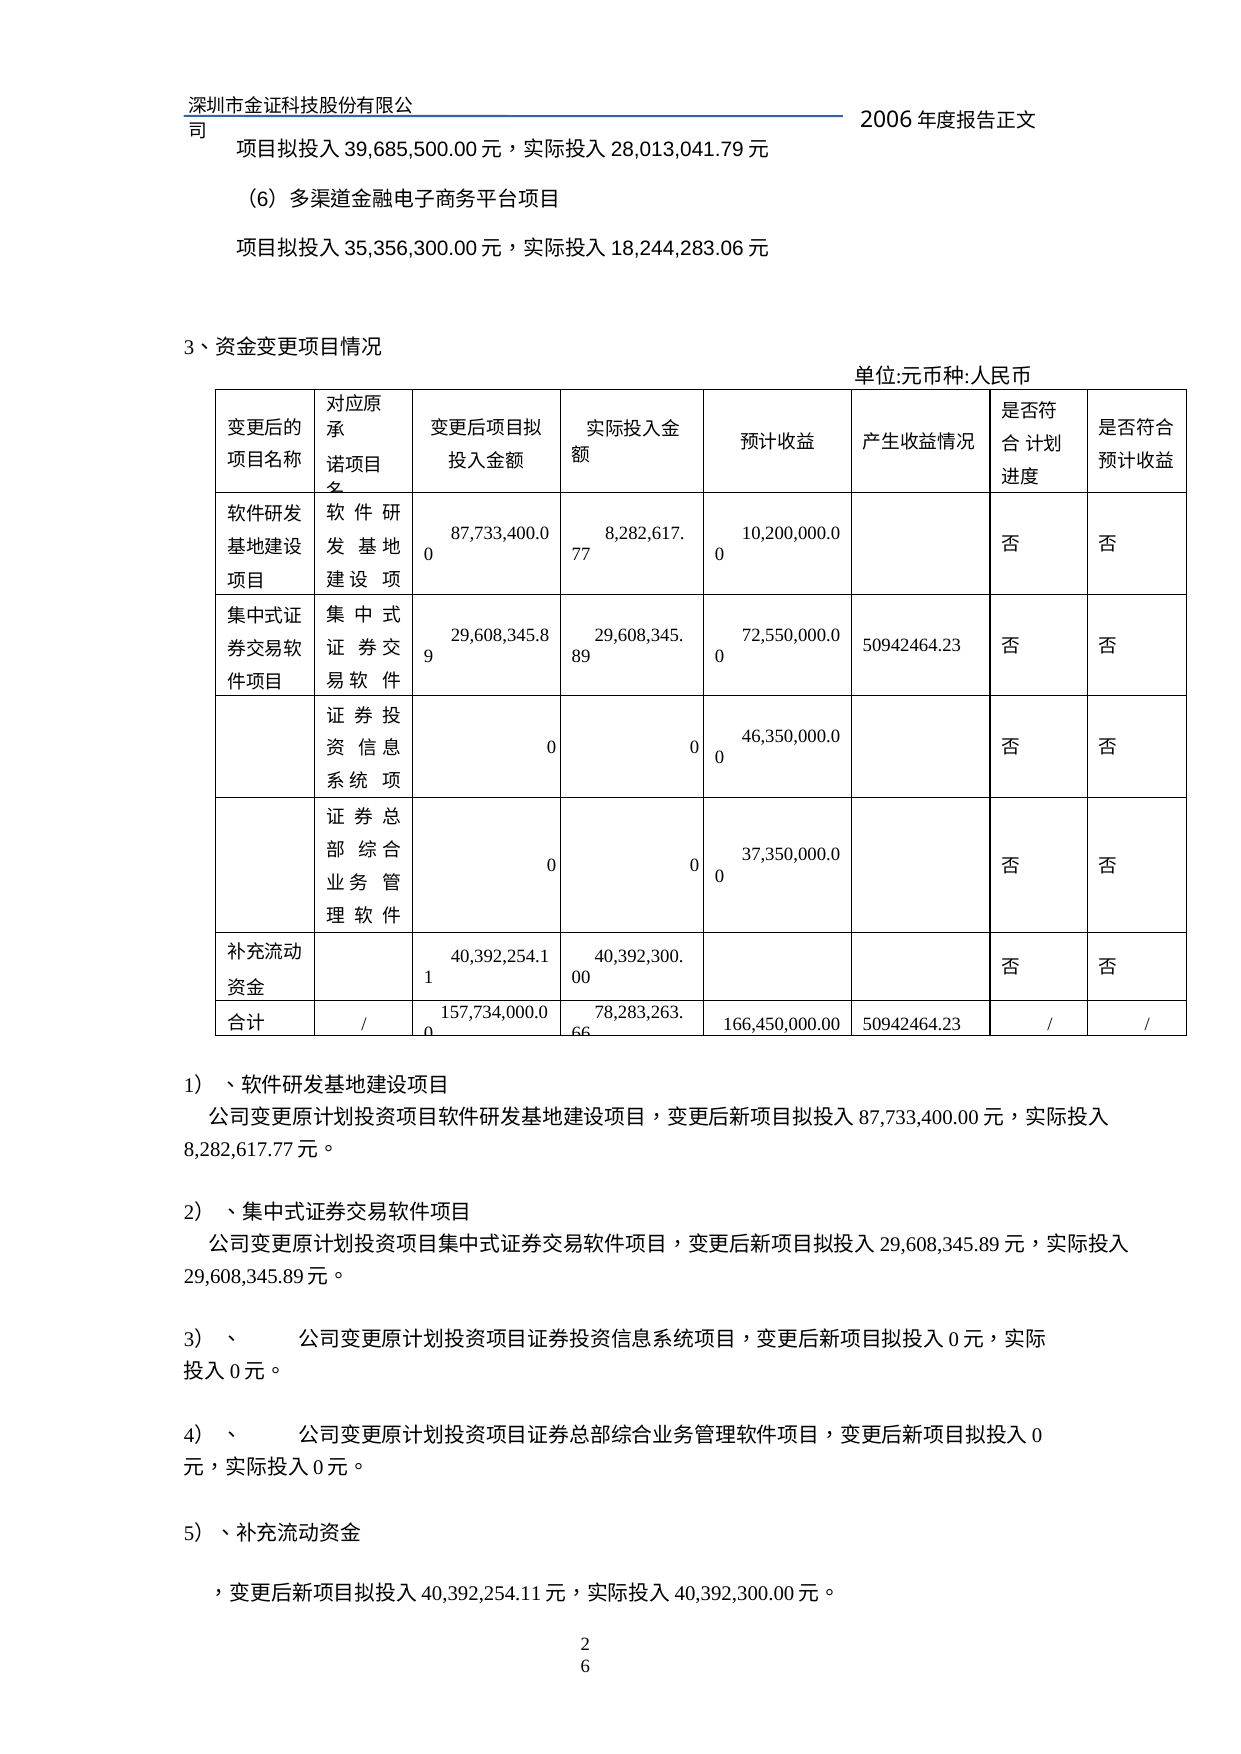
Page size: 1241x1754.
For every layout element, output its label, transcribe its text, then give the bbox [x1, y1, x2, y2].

table_cell 50942464.23 [852, 1001, 989, 1035]
text 投入0元。 [184, 1353, 1186, 1385]
table_header 是否符合 预计收益 [1088, 390, 1186, 492]
text 1） 、软件研发基地建设项目 [184, 1067, 1186, 1099]
table_cell [852, 933, 989, 1000]
text ，变更后新项目拟投入40,392,254.11元，实际投入40,392,300.00元。 [209, 1578, 1186, 1606]
text 公司变更原计划投资项目集中式证券交易软件项目，变更后新项目拟投入29,608,345.89 元，实际投入29,608,345.89元。 [184, 1226, 1186, 1290]
table_cell 0 [561, 696, 703, 797]
table_cell 集中式证 券交易软 件项目 [216, 595, 314, 695]
table_cell [315, 933, 412, 1000]
table_cell 29,608,345.89 [561, 595, 703, 695]
table_cell 证券总部 综合业务 管理软件 项目 [315, 798, 412, 932]
table_cell [216, 696, 314, 797]
table_cell 否 [1088, 798, 1186, 932]
table_cell 集中式证 券交易软 件项目 [315, 595, 412, 695]
table_cell 166,450,000.00 [704, 1001, 851, 1035]
table_cell 50942464.23 [852, 595, 989, 695]
table_header 产生收益情况 [852, 390, 989, 492]
table_cell / [315, 1001, 412, 1035]
table_cell 否 [991, 493, 1087, 594]
text 4） 、 公司变更原计划投资项目证券总部综合业务管理软件项目，变更后新项目拟投入0 [184, 1417, 1186, 1448]
table_cell 157,734,000.00 [413, 1001, 560, 1035]
table_header 预计收益 [704, 390, 851, 492]
text 公司变更原计划投资项目软件研发基地建设项目，变更后新项目拟投入87,733,400.00 元，实际投入8,282,617.77元。 [184, 1099, 1186, 1163]
table_cell 否 [991, 798, 1087, 932]
text 单位:元币种:人民币 [73, 361, 1032, 389]
table_cell 补充流动 资金 [216, 933, 314, 1000]
table_cell [704, 933, 851, 1000]
table_cell 87,733,400.00 [413, 493, 560, 594]
table_cell 37,350,000.00 [704, 798, 851, 932]
text 3、资金变更项目情况 [184, 332, 1186, 361]
table_cell 0 [561, 798, 703, 932]
table_cell 否 [991, 933, 1087, 1000]
table_cell 否 [1088, 595, 1186, 695]
text （6）多渠道金融电子商务平台项目 [236, 184, 1186, 212]
table_cell 0 [413, 798, 560, 932]
table_cell 40,392,254.11 [413, 933, 560, 1000]
table_cell 0 [413, 696, 560, 797]
table_cell 否 [991, 595, 1087, 695]
table_cell 否 [991, 696, 1087, 797]
table_cell 否 [1088, 933, 1186, 1000]
table_cell / [1088, 1001, 1186, 1035]
table_cell 72,550,000.00 [704, 595, 851, 695]
text 项目拟投入35,356,300.00元，实际投入18,244,283.06元 [236, 233, 1186, 262]
table_cell 证券投资 信息系统 项目 [315, 696, 412, 797]
table_header 是否符合 计划进度 [991, 390, 1087, 492]
table_cell 78,283,263.66 [561, 1001, 703, 1035]
table_header 变更后项目拟 投入金额 [413, 390, 560, 492]
table_cell 10,200,000.00 [704, 493, 851, 594]
text 2） 、集中式证券交易软件项目 [184, 1194, 1186, 1226]
text 5）、补充流动资金 [184, 1518, 1186, 1546]
table_cell 8,282,617.77 [561, 493, 703, 594]
table_cell 软件研发 基地建设 项目 [216, 493, 314, 594]
table_header 变更后的 项目名称 [216, 390, 314, 492]
table_cell [852, 798, 989, 932]
table_cell 40,392,300.00 [561, 933, 703, 1000]
table_cell / [991, 1001, 1087, 1035]
table_cell 46,350,000.00 [704, 696, 851, 797]
table_cell 29,608,345.89 [413, 595, 560, 695]
text 项目拟投入39,685,500.00元，实际投入28,013,041.79元 [236, 134, 1186, 163]
text 元，实际投入0元。 [184, 1448, 1186, 1481]
table_cell 否 [1088, 493, 1186, 594]
table_cell [216, 798, 314, 932]
text 3） 、 公司变更原计划投资项目证券投资信息系统项目，变更后新项目拟投入0元，实际 [184, 1321, 1186, 1353]
table_header 实际投入金额 [561, 390, 703, 492]
table_cell 软件研发 基地建设 项目 [315, 493, 412, 594]
table_cell [852, 696, 989, 797]
table_header 对应原承 诺项目名 称 [315, 390, 412, 492]
table_cell 合计 [216, 1001, 314, 1035]
table_cell 否 [1088, 696, 1186, 797]
table_cell [852, 493, 989, 594]
